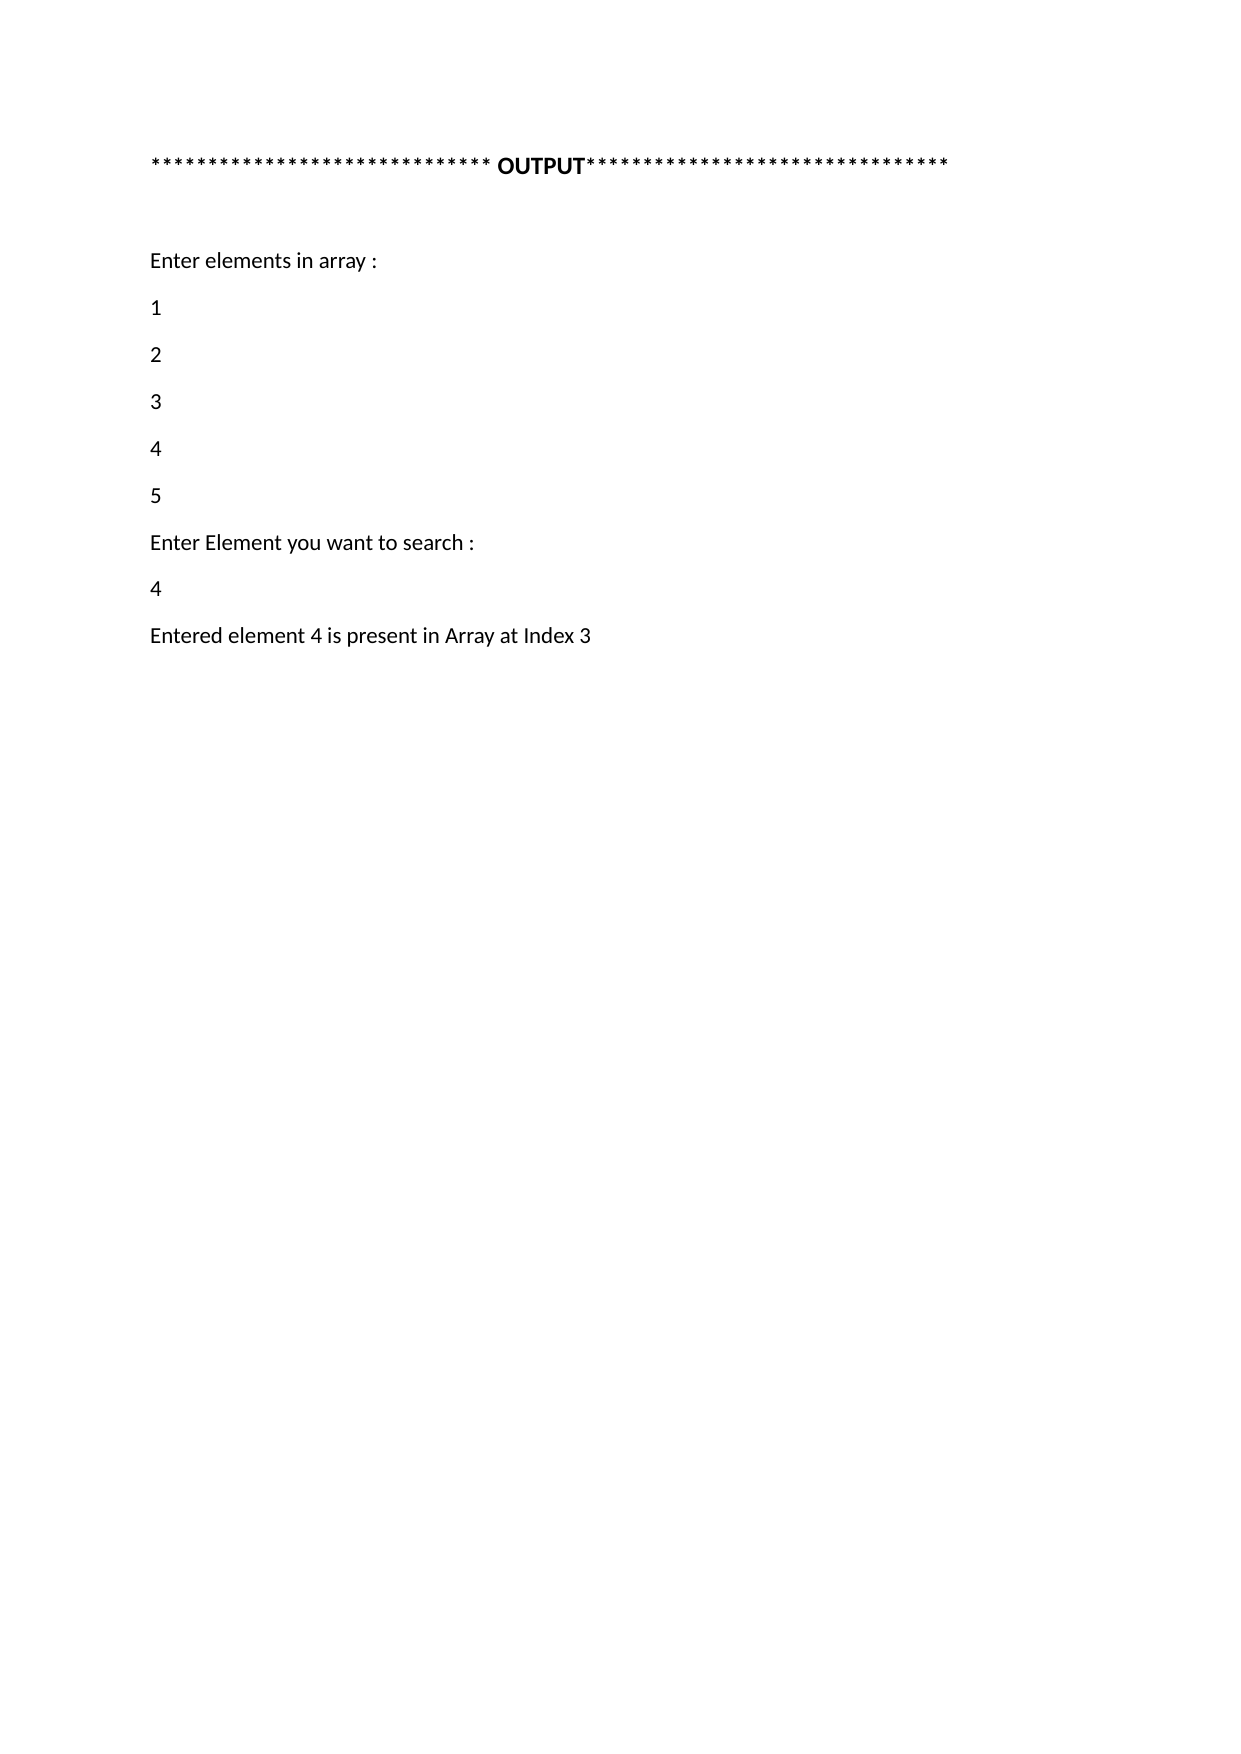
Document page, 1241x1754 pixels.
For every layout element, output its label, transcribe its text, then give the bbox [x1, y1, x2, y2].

text 5 [150, 481, 1090, 509]
text 4 [150, 574, 1090, 603]
text Enter elements in array : [150, 246, 1090, 274]
text ****************************** OUTPUT******************************** [150, 150, 1090, 181]
text 1 [150, 293, 1090, 321]
text 4 [150, 434, 1090, 462]
text 2 [150, 340, 1090, 368]
text 3 [150, 387, 1090, 415]
text Entered element 4 is present in Array at Index 3 [150, 621, 1090, 649]
text Enter Element you want to search : [150, 528, 1090, 556]
